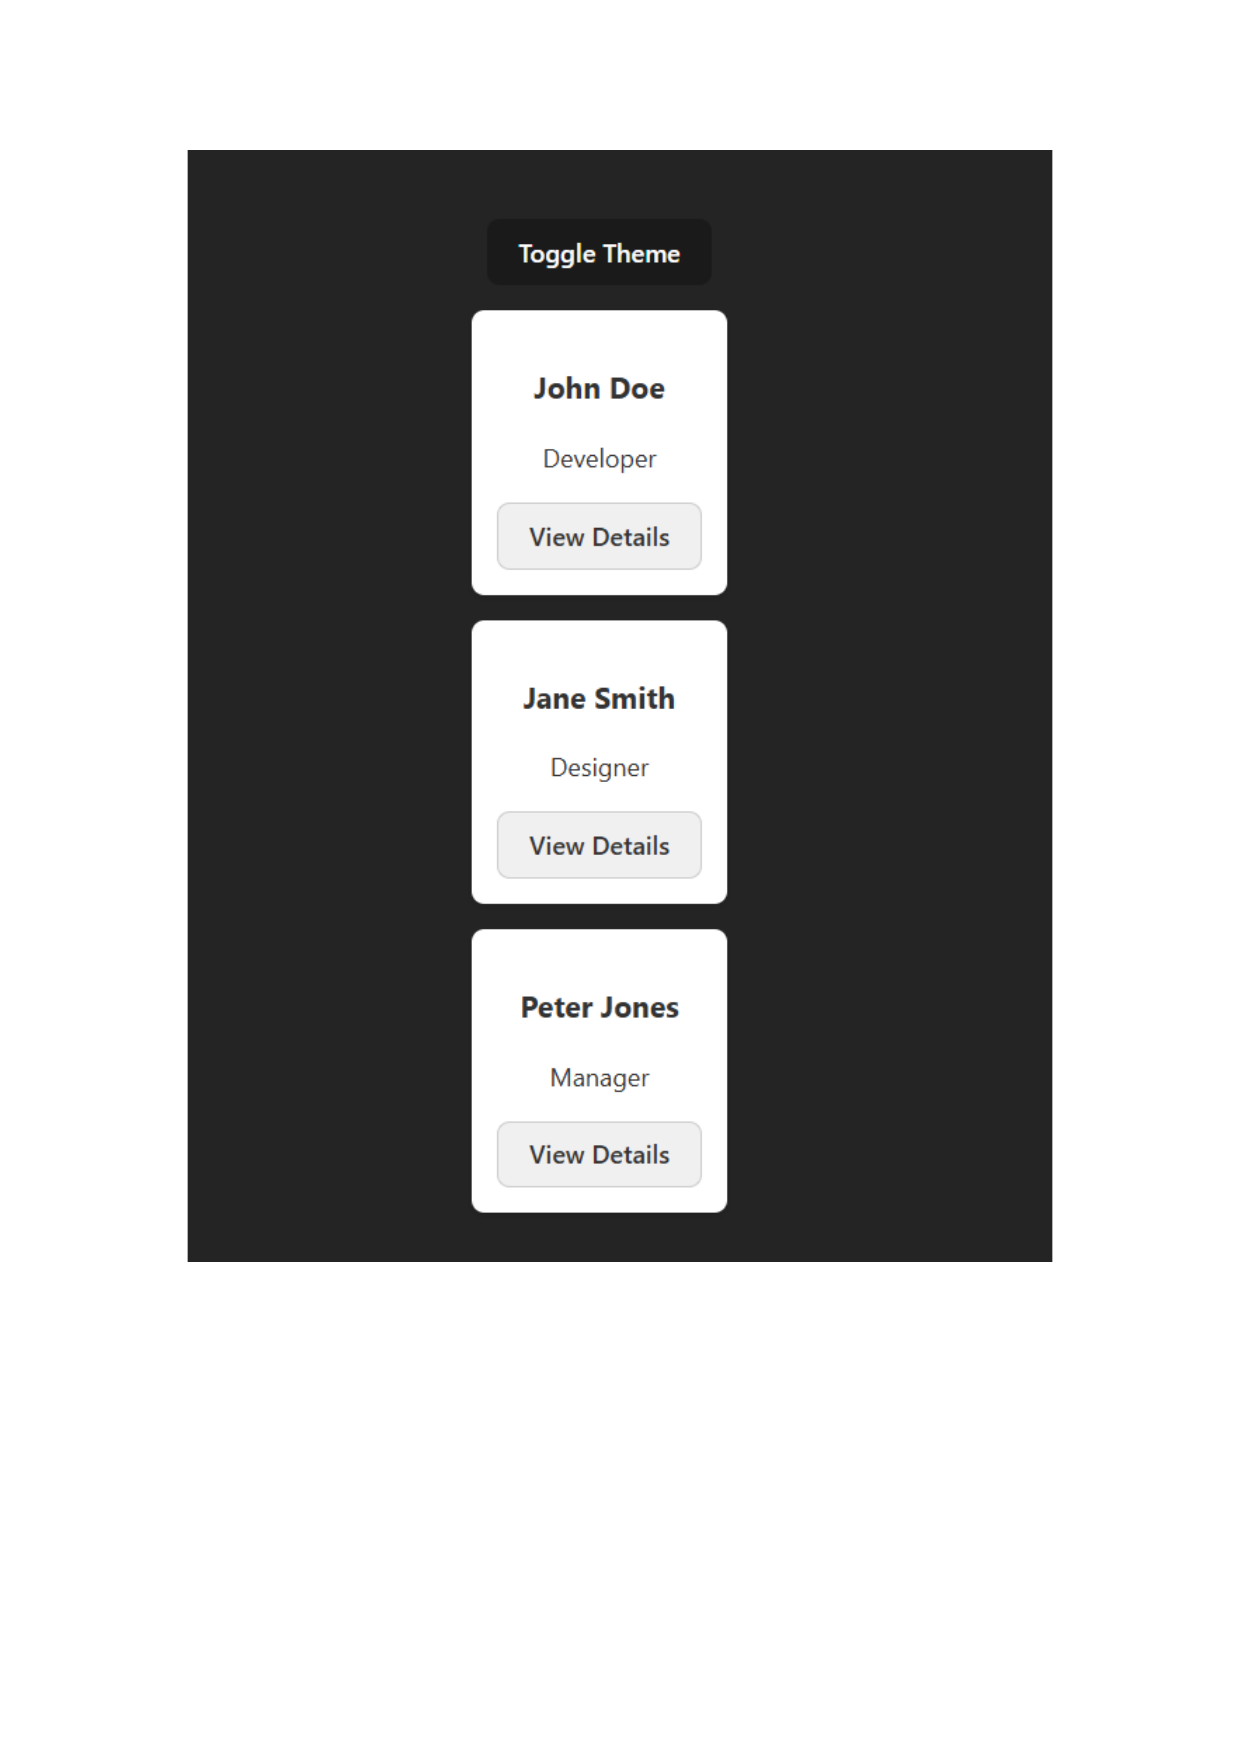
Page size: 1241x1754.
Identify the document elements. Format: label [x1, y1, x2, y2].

picture [187, 150, 1053, 1262]
